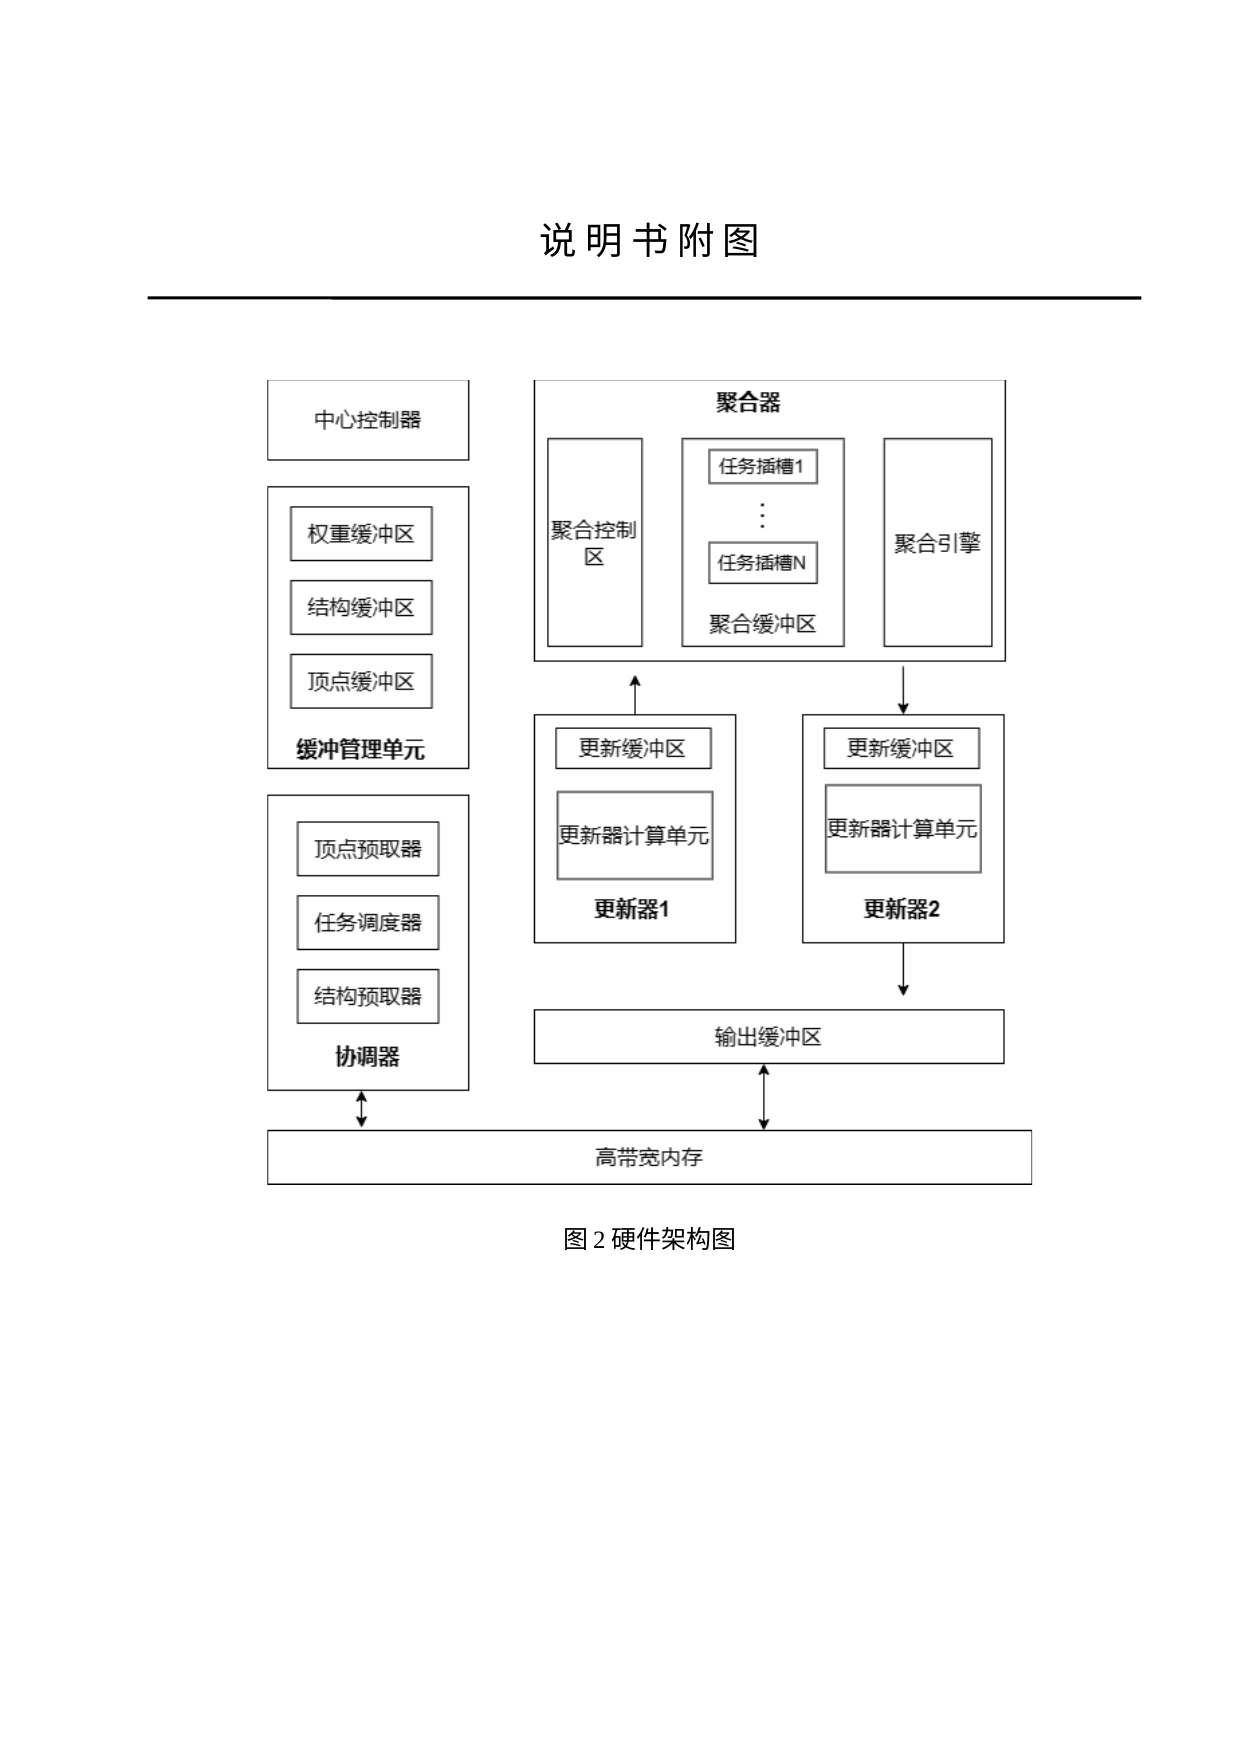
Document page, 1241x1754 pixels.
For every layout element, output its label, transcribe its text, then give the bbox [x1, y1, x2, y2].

text 说 明 书 附 图 [148, 206, 1152, 271]
picture [267, 380, 1033, 1185]
text 图2 硬件架构图 [148, 1205, 1152, 1270]
